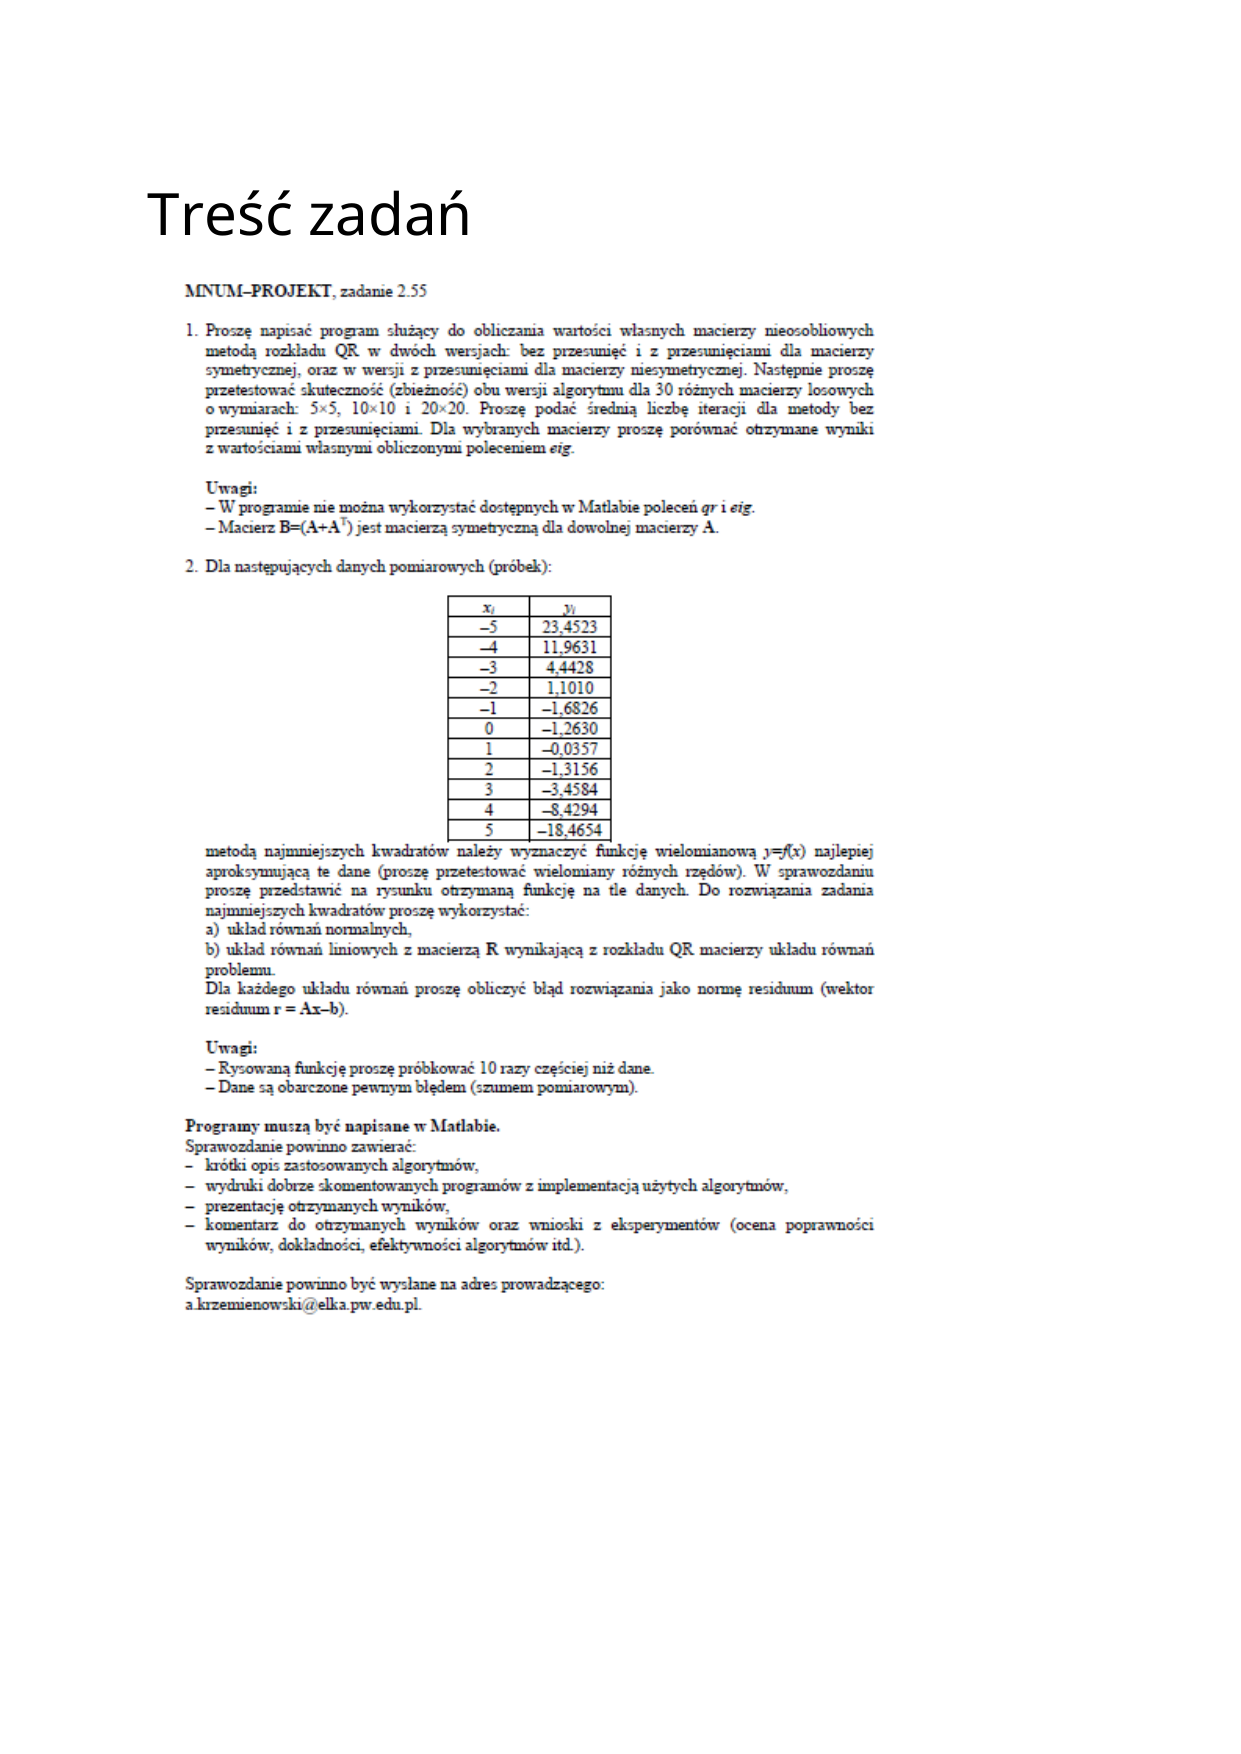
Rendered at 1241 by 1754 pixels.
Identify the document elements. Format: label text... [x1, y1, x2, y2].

picture [147, 258, 910, 1321]
subtitle Treść zadań [148, 173, 1093, 252]
